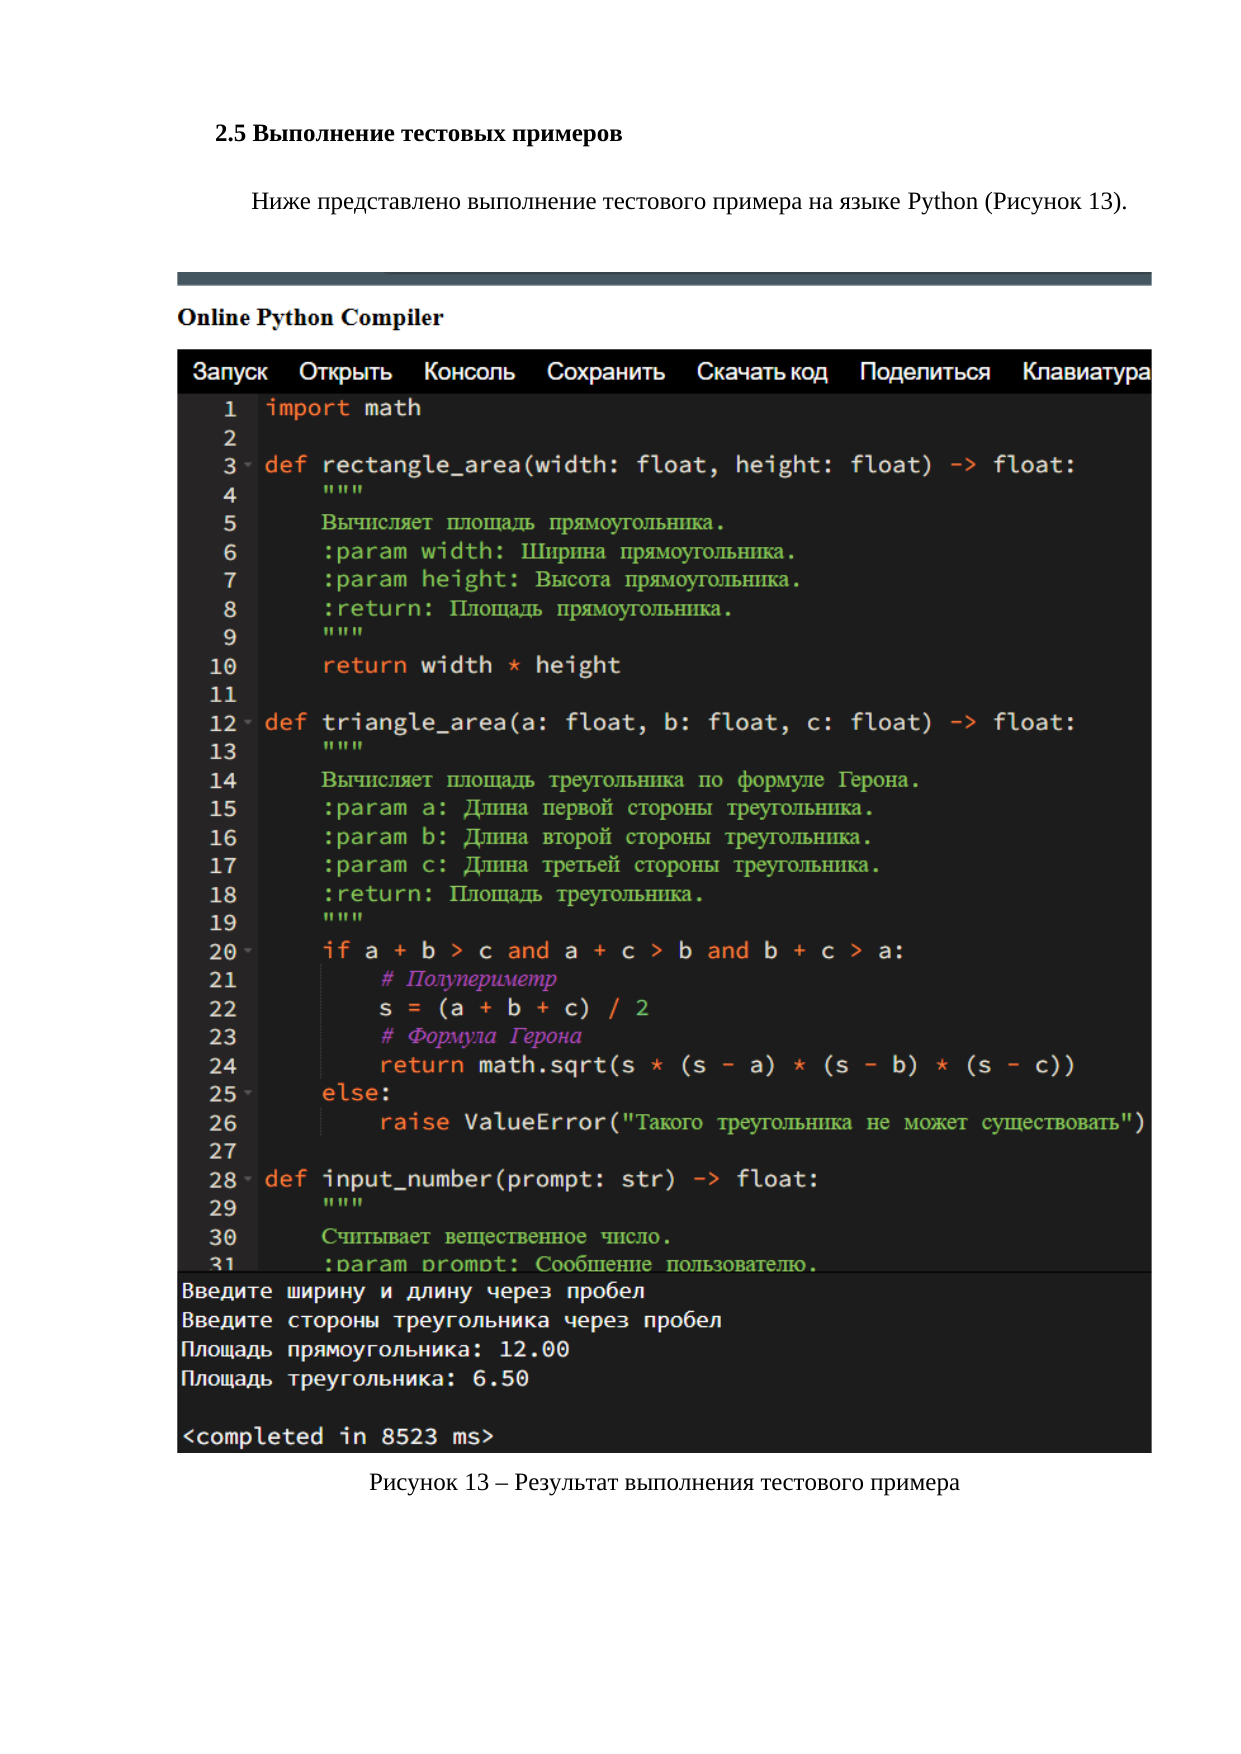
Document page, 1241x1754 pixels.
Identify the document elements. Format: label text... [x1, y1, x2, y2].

picture [177, 272, 1152, 1453]
text Ниже представлено выполнение тестового примера на языке Python (Рисунок 12). [177, 186, 1152, 215]
text Рисунок 13 – Результат выполнения тестового примера [177, 1467, 1152, 1495]
text Выполнение тестовых примеров [215, 118, 1152, 147]
